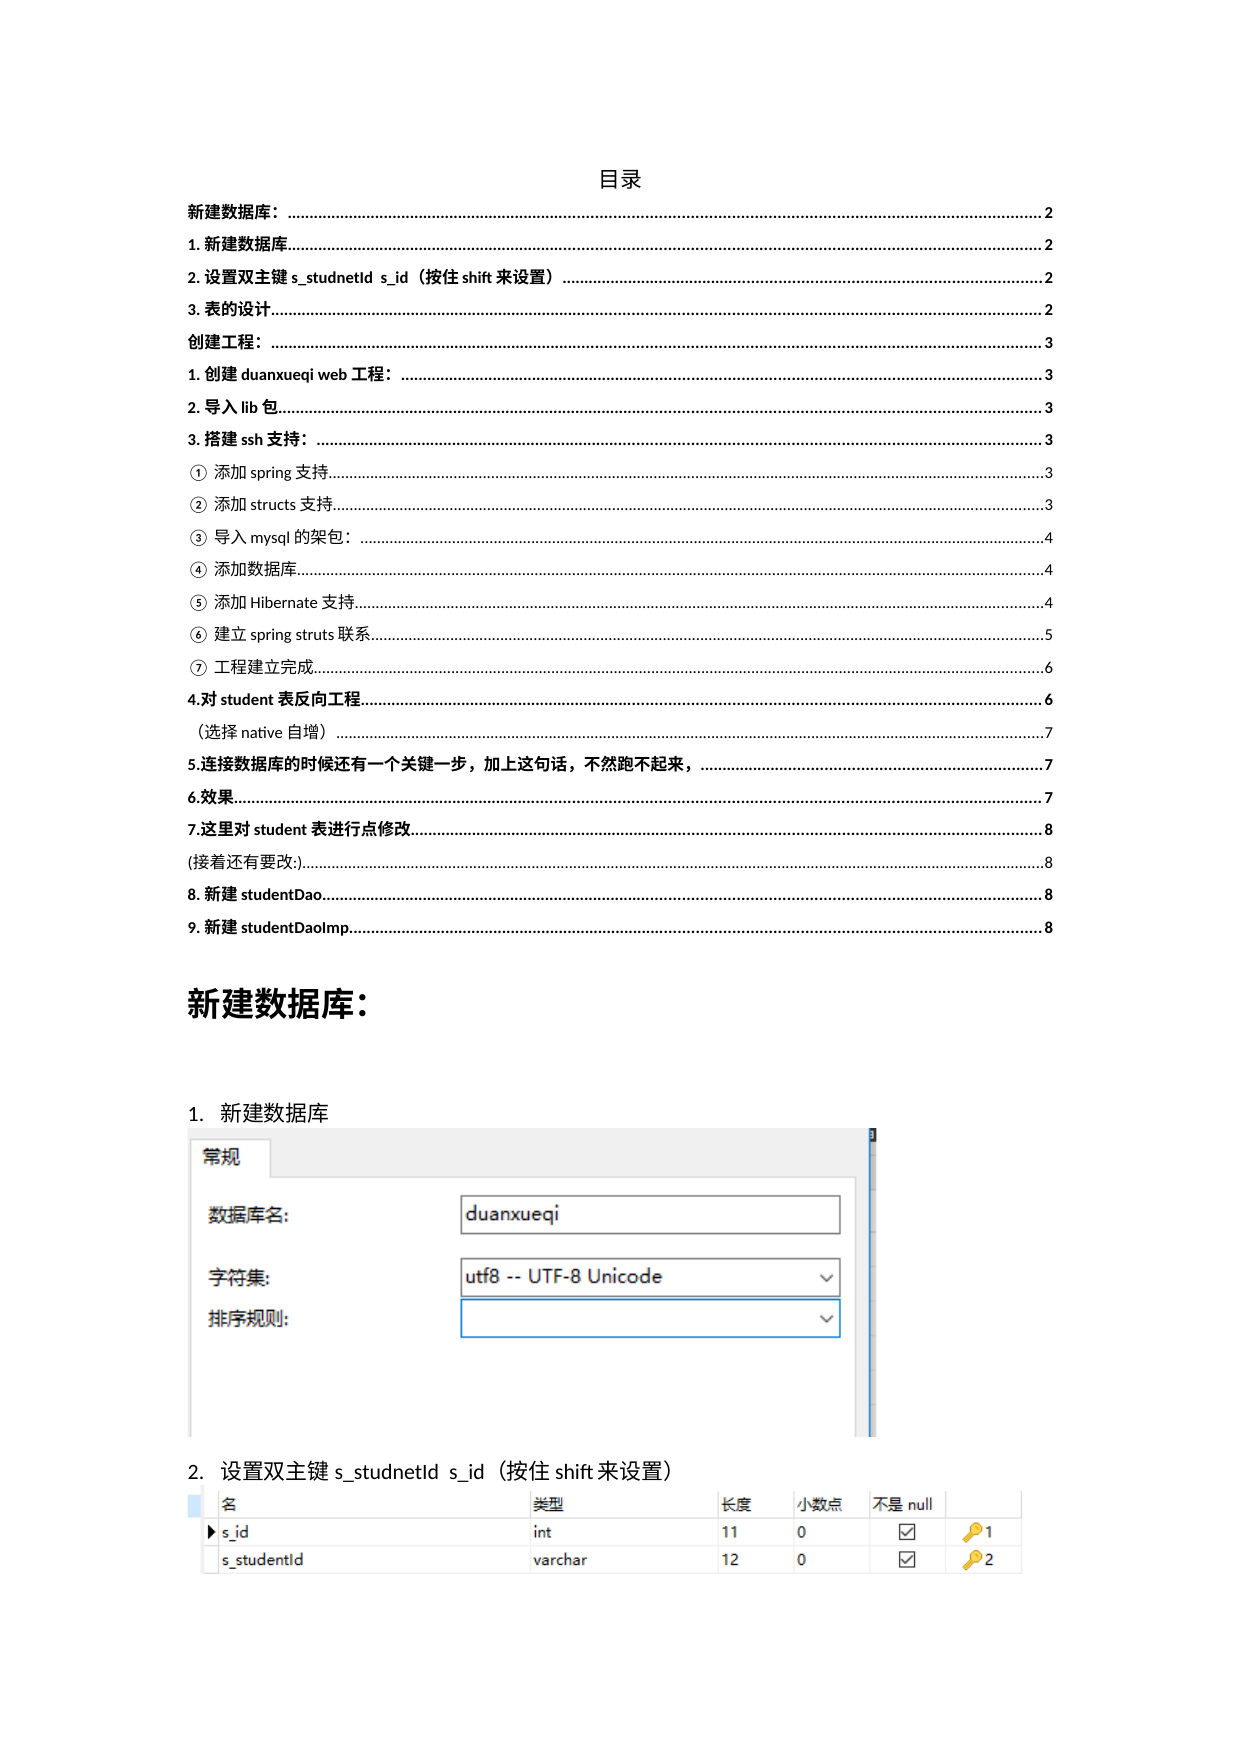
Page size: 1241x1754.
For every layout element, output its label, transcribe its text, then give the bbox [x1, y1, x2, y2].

list 设置双主键 s_studnetId s_id（按住shift来设置） [187, 1453, 1053, 1486]
picture [187, 1128, 877, 1437]
subtitle 新建数据库： [187, 969, 1053, 1034]
picture [187, 1485, 1052, 1574]
list 新建数据库 [187, 1096, 1053, 1128]
